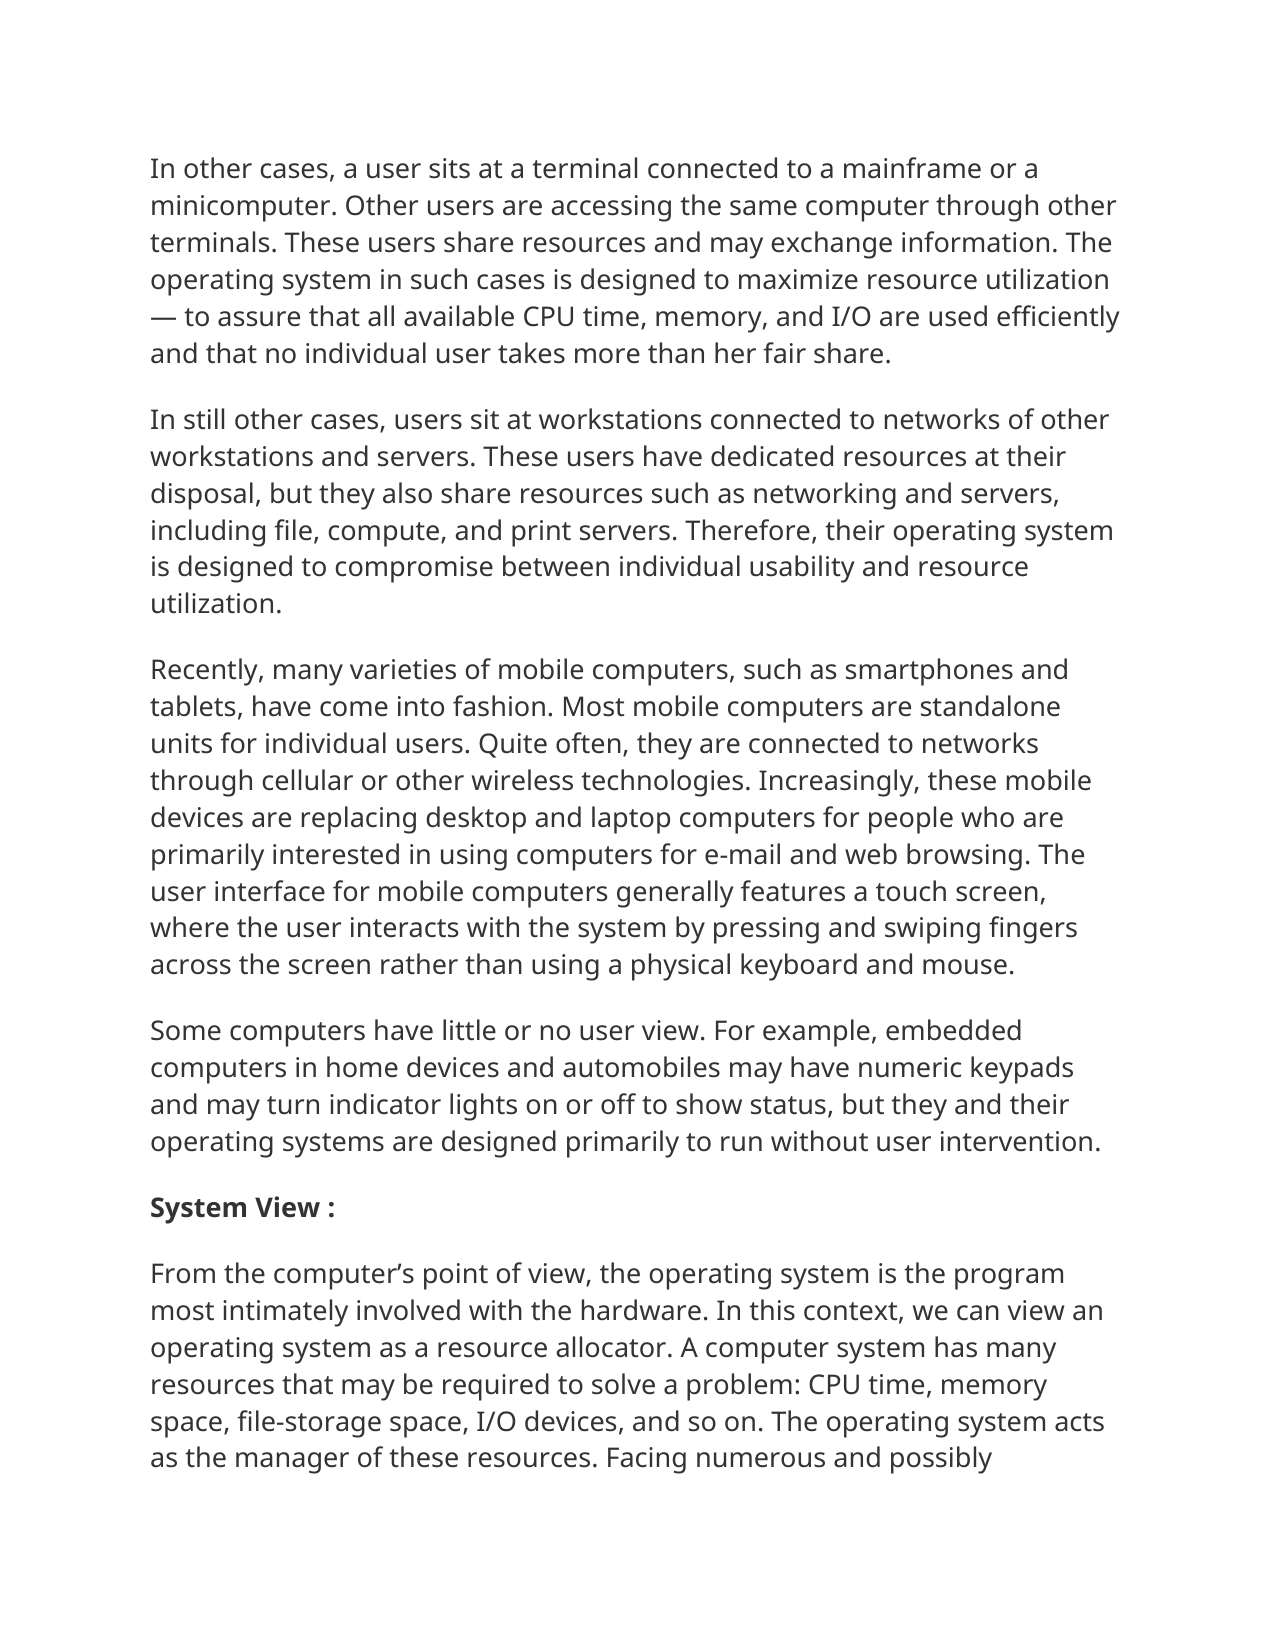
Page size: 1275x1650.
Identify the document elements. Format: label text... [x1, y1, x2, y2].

text Some computers have little or no user view. For example, embedded computers in home devices and automobiles may have numeric keypads and may turn indicator lights on or off to show status, but they and their operating systems are designed primarily to run without user intervention. [150, 1012, 1125, 1159]
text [150, 1254, 1125, 1476]
text Recently, many varieties of mobile computers, such as smartphones and tablets, have come into fashion. Most mobile computers are standalone units for individual users. Quite often, they are connected to networks through cellular or other wireless technologies. Increasingly, these mobile devices are replacing desktop and laptop computers for people who are primarily interested in using computers for e-mail and web browsing. The user interface for mobile computers generally features a touch screen, where the user interacts with the system by pressing and swiping fingers across the screen rather than using a physical keyboard and mouse. [150, 651, 1125, 983]
text In other cases, a user sits at a terminal connected to a mainframe or a minicomputer. Other users are accessing the same computer through other terminals. These users share resources and may exchange information. The operating system in such cases is designed to maximize resource utilization — to assure that all available CPU time, memory, and I/O are used efficiently and that no individual user takes more than her fair share. [150, 150, 1125, 371]
text In still other cases, users sit at workstations connected to networks of other workstations and servers. These users have dedicated resources at their disposal, but they also share resources such as networking and servers, including file, compute, and print servers. Therefore, their operating system is designed to compromise between individual usability and resource utilization. [150, 400, 1125, 622]
text System View : [150, 1188, 1125, 1225]
